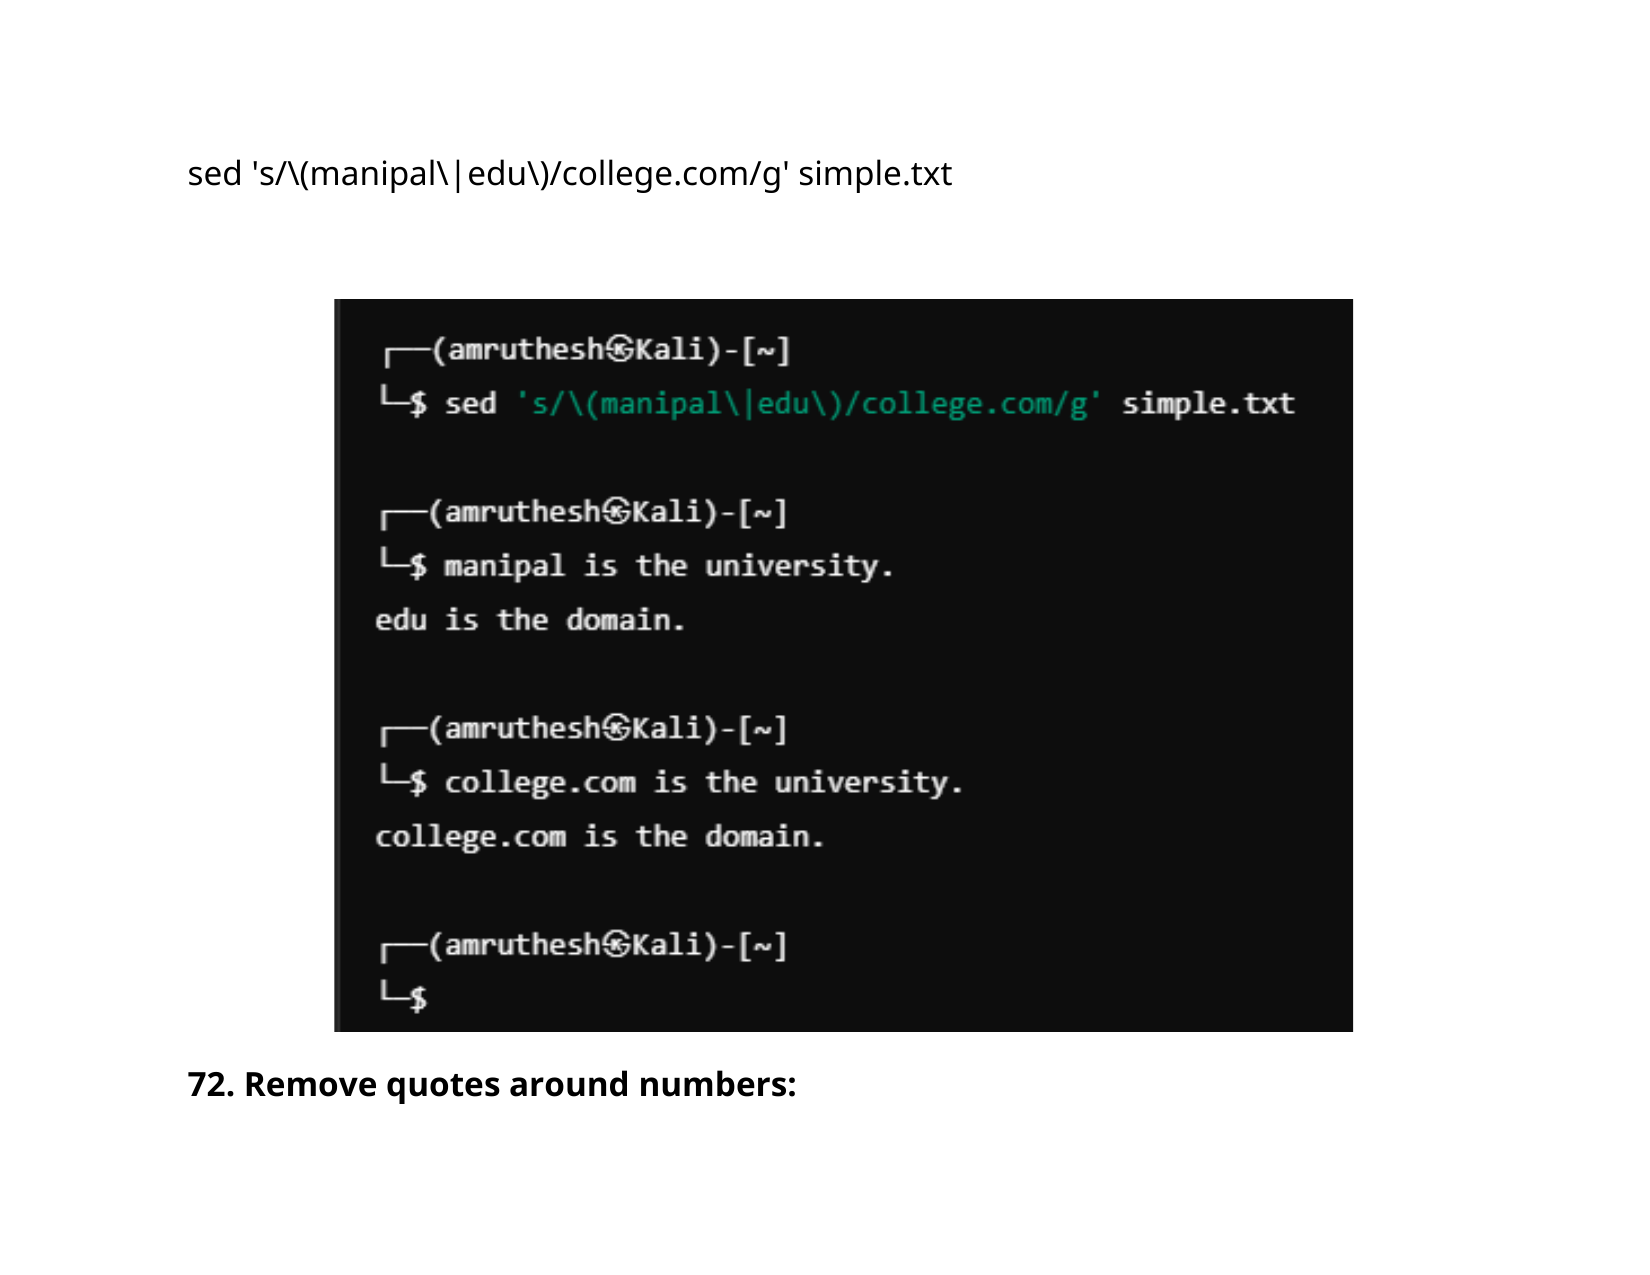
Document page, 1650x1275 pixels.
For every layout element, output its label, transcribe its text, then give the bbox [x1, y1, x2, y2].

text sed 's/\(manipal\|edu\)/college.com/g' simple.txt [187, 150, 1500, 195]
picture [334, 299, 1354, 1032]
text 72. Remove quotes around numbers: [187, 1061, 1500, 1106]
